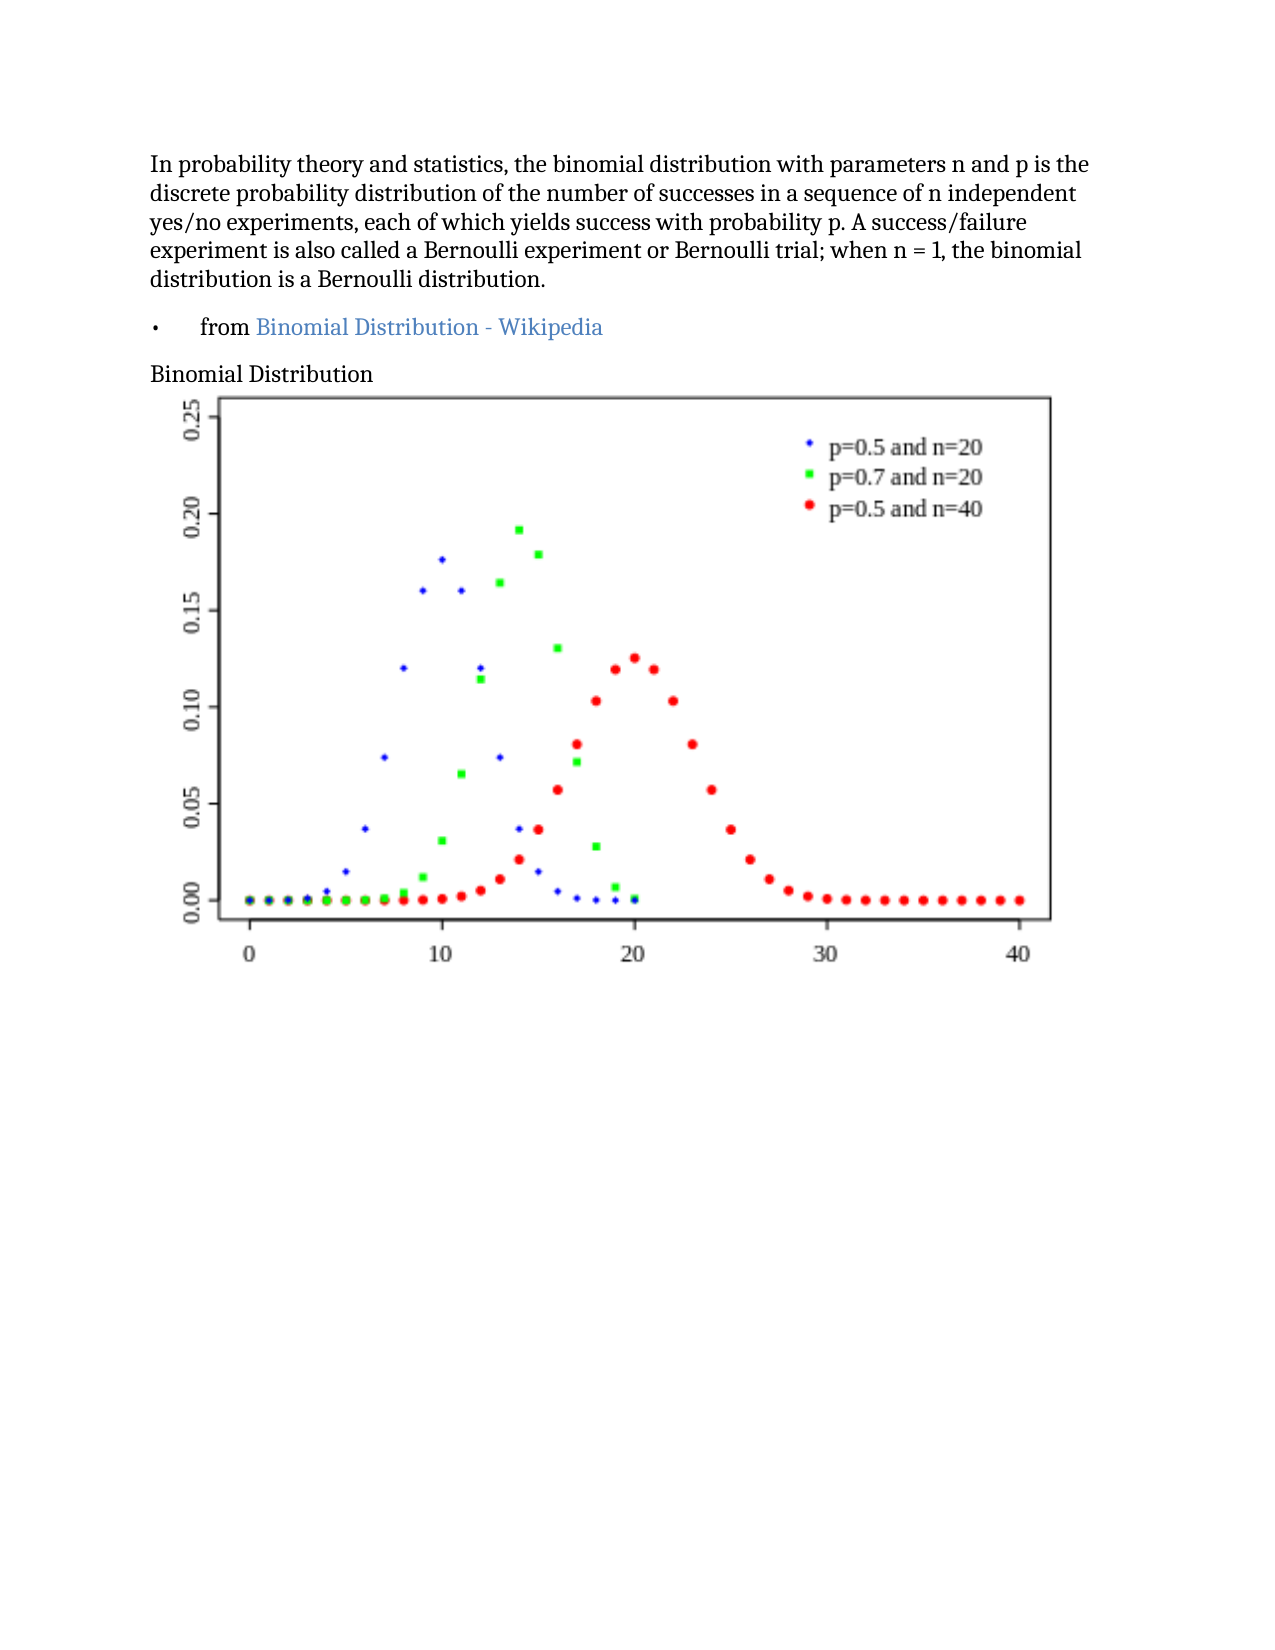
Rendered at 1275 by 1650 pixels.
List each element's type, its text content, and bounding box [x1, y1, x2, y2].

text In probability theory and statistics, the binomial distribution with parameters n and p is the discrete probability distribution of the number of successes in a sequence of n independent yes/no experiments, each of which yields success with probability p. A success/failure experiment is also called a Bernoulli experiment or Bernoulli trial; when n = 1, the binomial distribution is a Bernoulli distribution. [150, 150, 1125, 294]
list from Binomial Distribution - Wikipedia [150, 312, 1125, 341]
picture [168, 388, 1062, 984]
